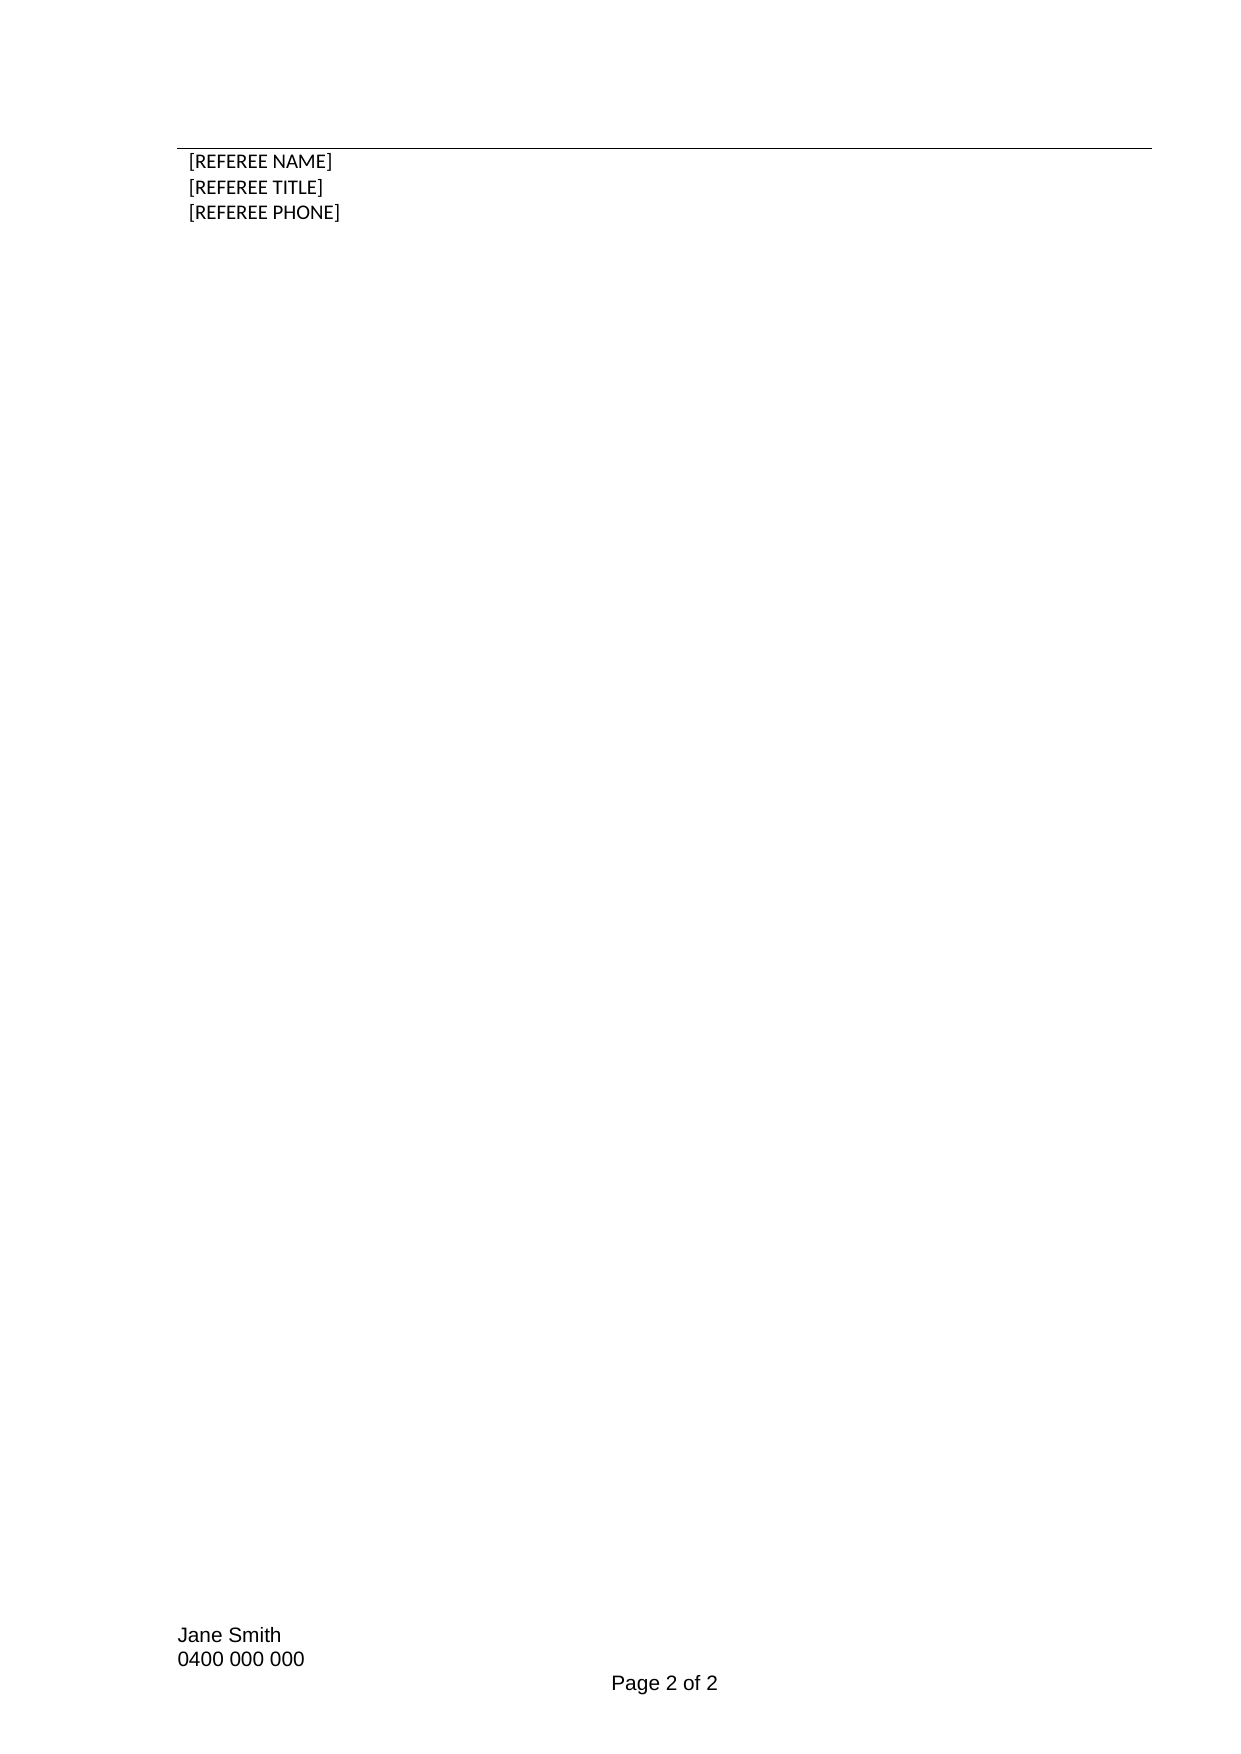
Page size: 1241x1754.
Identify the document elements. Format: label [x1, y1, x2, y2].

table_cell [177, 149, 1152, 250]
